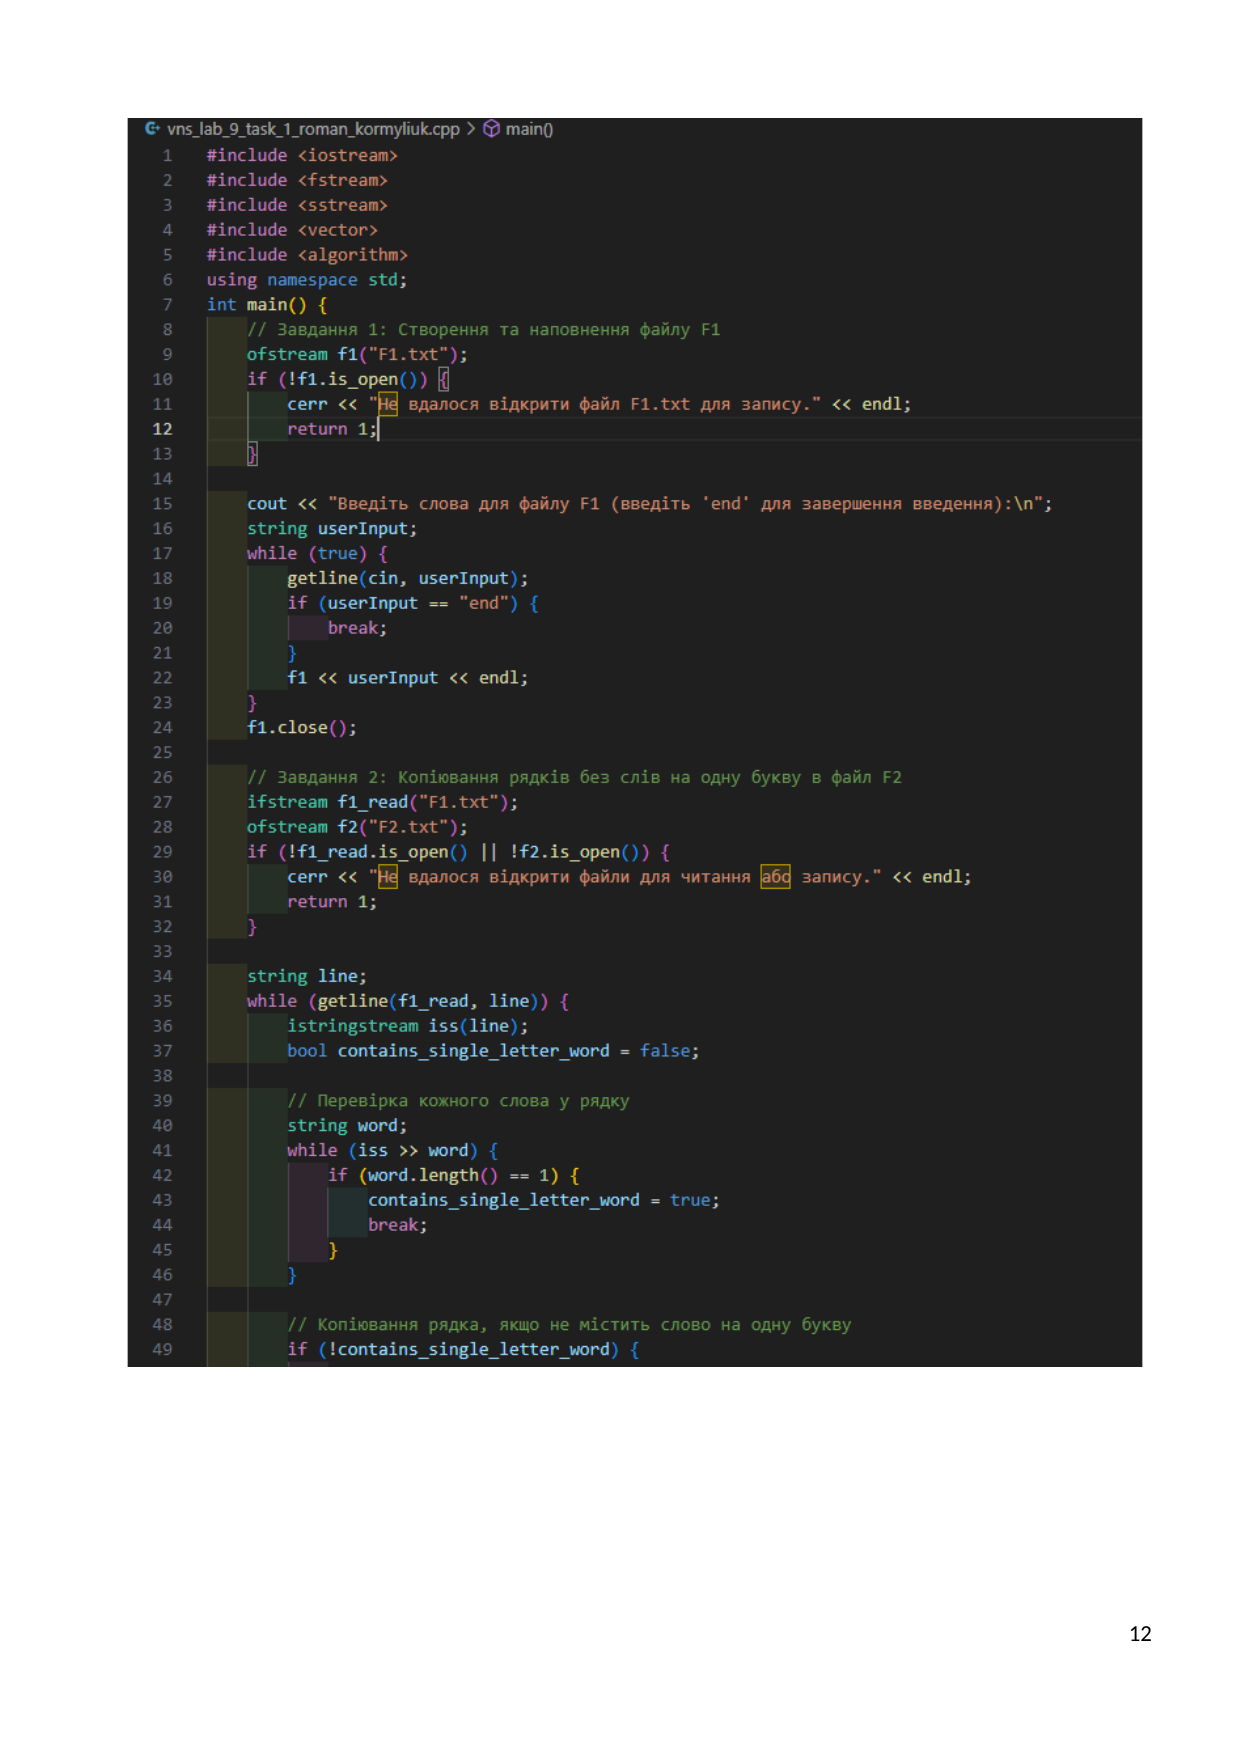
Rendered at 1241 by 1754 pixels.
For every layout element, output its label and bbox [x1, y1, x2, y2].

picture [127, 118, 1143, 1367]
